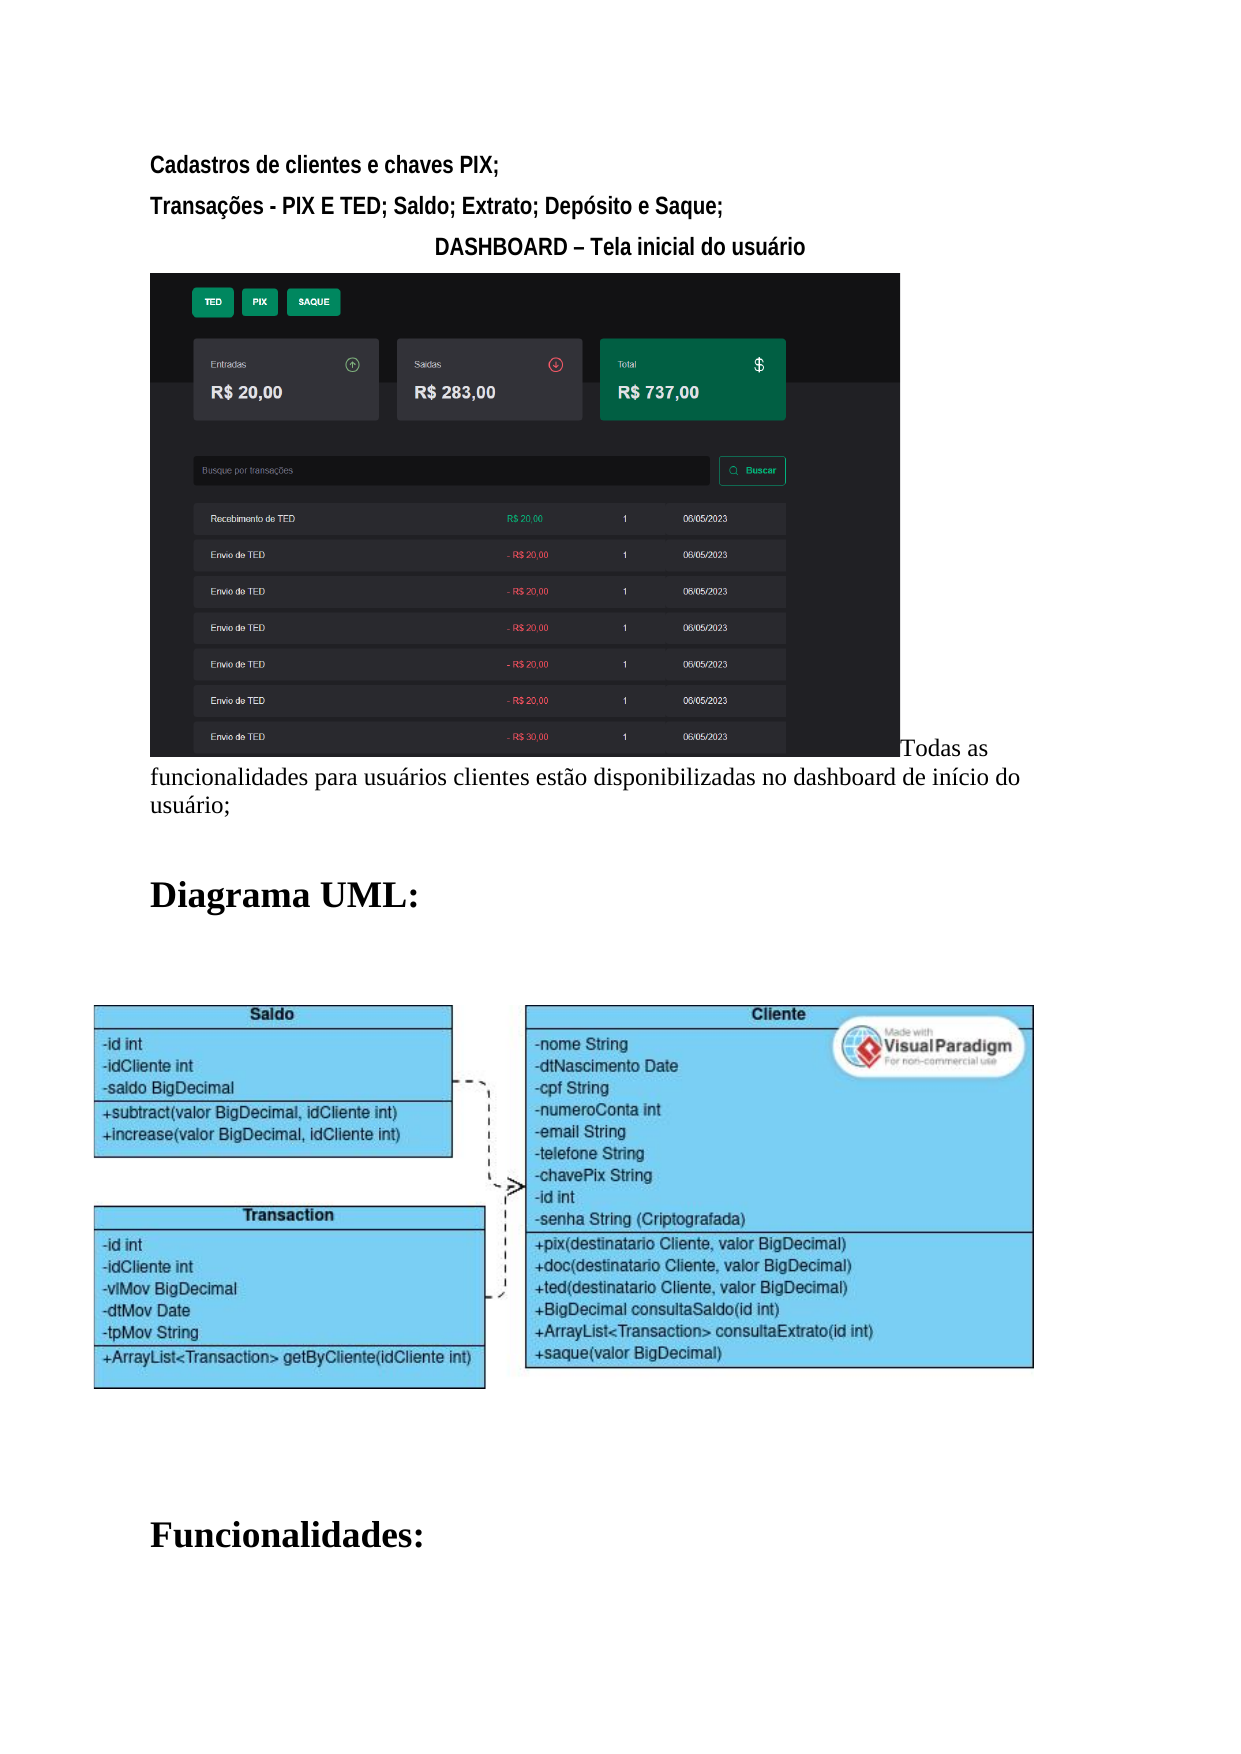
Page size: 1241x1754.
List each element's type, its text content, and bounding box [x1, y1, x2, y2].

picture [93, 1005, 1034, 1389]
text Transações - PIX E TED; Saldo; Extrato; Depósito e Saque; [150, 191, 1090, 220]
picture [150, 273, 901, 757]
text Diagrama UML: [150, 873, 1090, 916]
text Funcionalidades: [150, 1512, 1090, 1556]
text Cadastros de clientes e chaves PIX; [150, 150, 1090, 179]
text DASHBOARD – Tela inicial do usuário [150, 232, 1090, 261]
